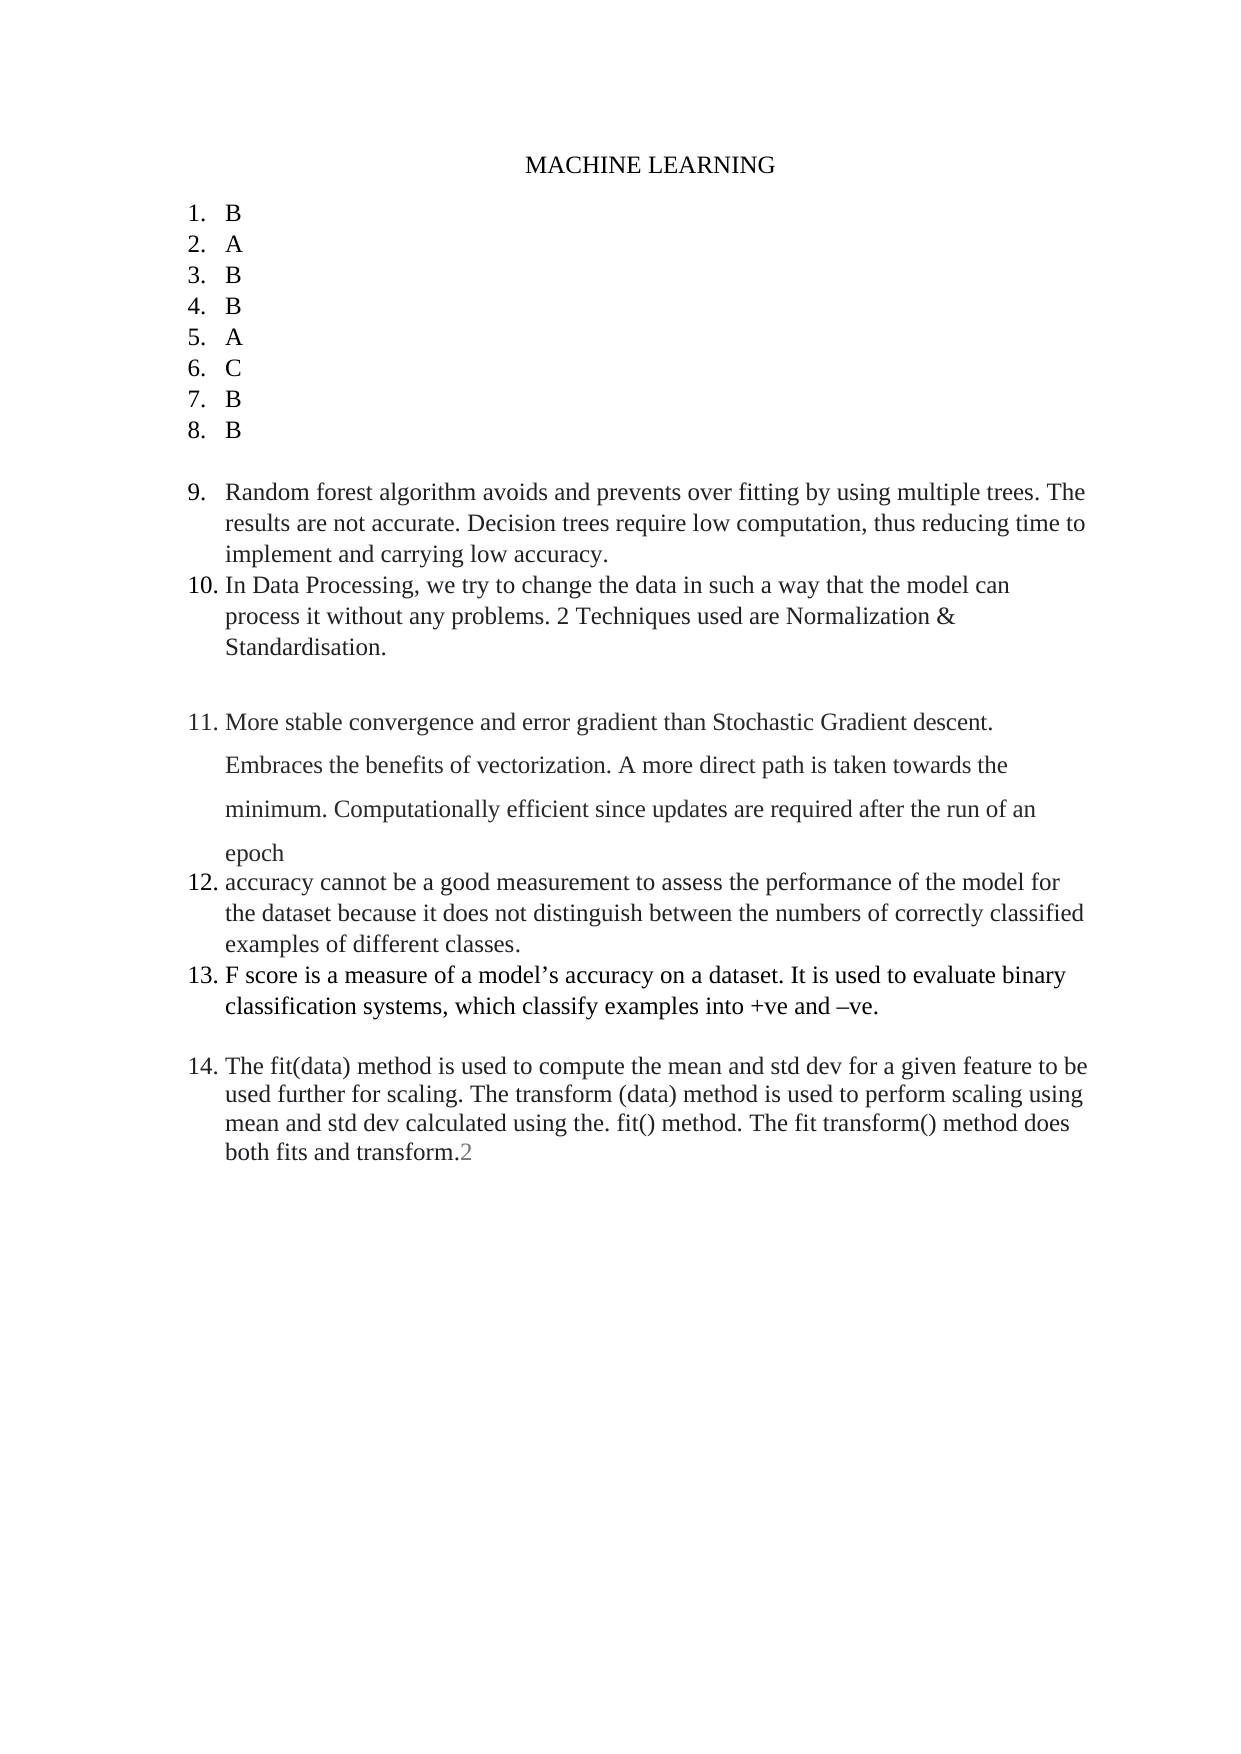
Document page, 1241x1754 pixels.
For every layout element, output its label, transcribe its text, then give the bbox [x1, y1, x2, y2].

list B [187, 260, 1090, 288]
list F score is a measure of a model’s accuracy on a dataset. It is used to evaluate binary classification systems, which classify examples into +ve and –ve. [187, 960, 1090, 1020]
list B [187, 415, 1090, 444]
list The fit(data) method is used to compute the mean and std dev for a given feature to be used further for scaling. The transform (data) method is used to perform scaling using mean and std dev calculated using the. fit() method. The fit transform() method does both fits and transform.2 [187, 1051, 1090, 1166]
list B [187, 198, 1090, 226]
text MACHINE LEARNING [450, 150, 1090, 179]
list In Data Processing, we try to change the data in such a way that the model can process it without any problems. 2 Techniques used are Normalization & Standardisation. [187, 570, 1090, 661]
list C [187, 353, 1090, 382]
list B [187, 384, 1090, 413]
list accuracy cannot be a good measurement to assess the performance of the model for the dataset because it does not distinguish between the numbers of correctly classified examples of different classes. [187, 867, 1090, 958]
list A [187, 229, 1090, 257]
list More stable convergence and error gradient than Stochastic Gradient descent. Embraces the benefits of vectorization. A more direct path is taken towards the minimum. Computationally efficient since updates are required after the run of an epoch [187, 692, 1090, 867]
list A [187, 322, 1090, 351]
list Random forest algorithm avoids and prevents over fitting by using multiple trees. The results are not accurate. Decision trees require low computation, thus reducing time to implement and carrying low accuracy. [187, 477, 1090, 568]
list B [187, 291, 1090, 319]
